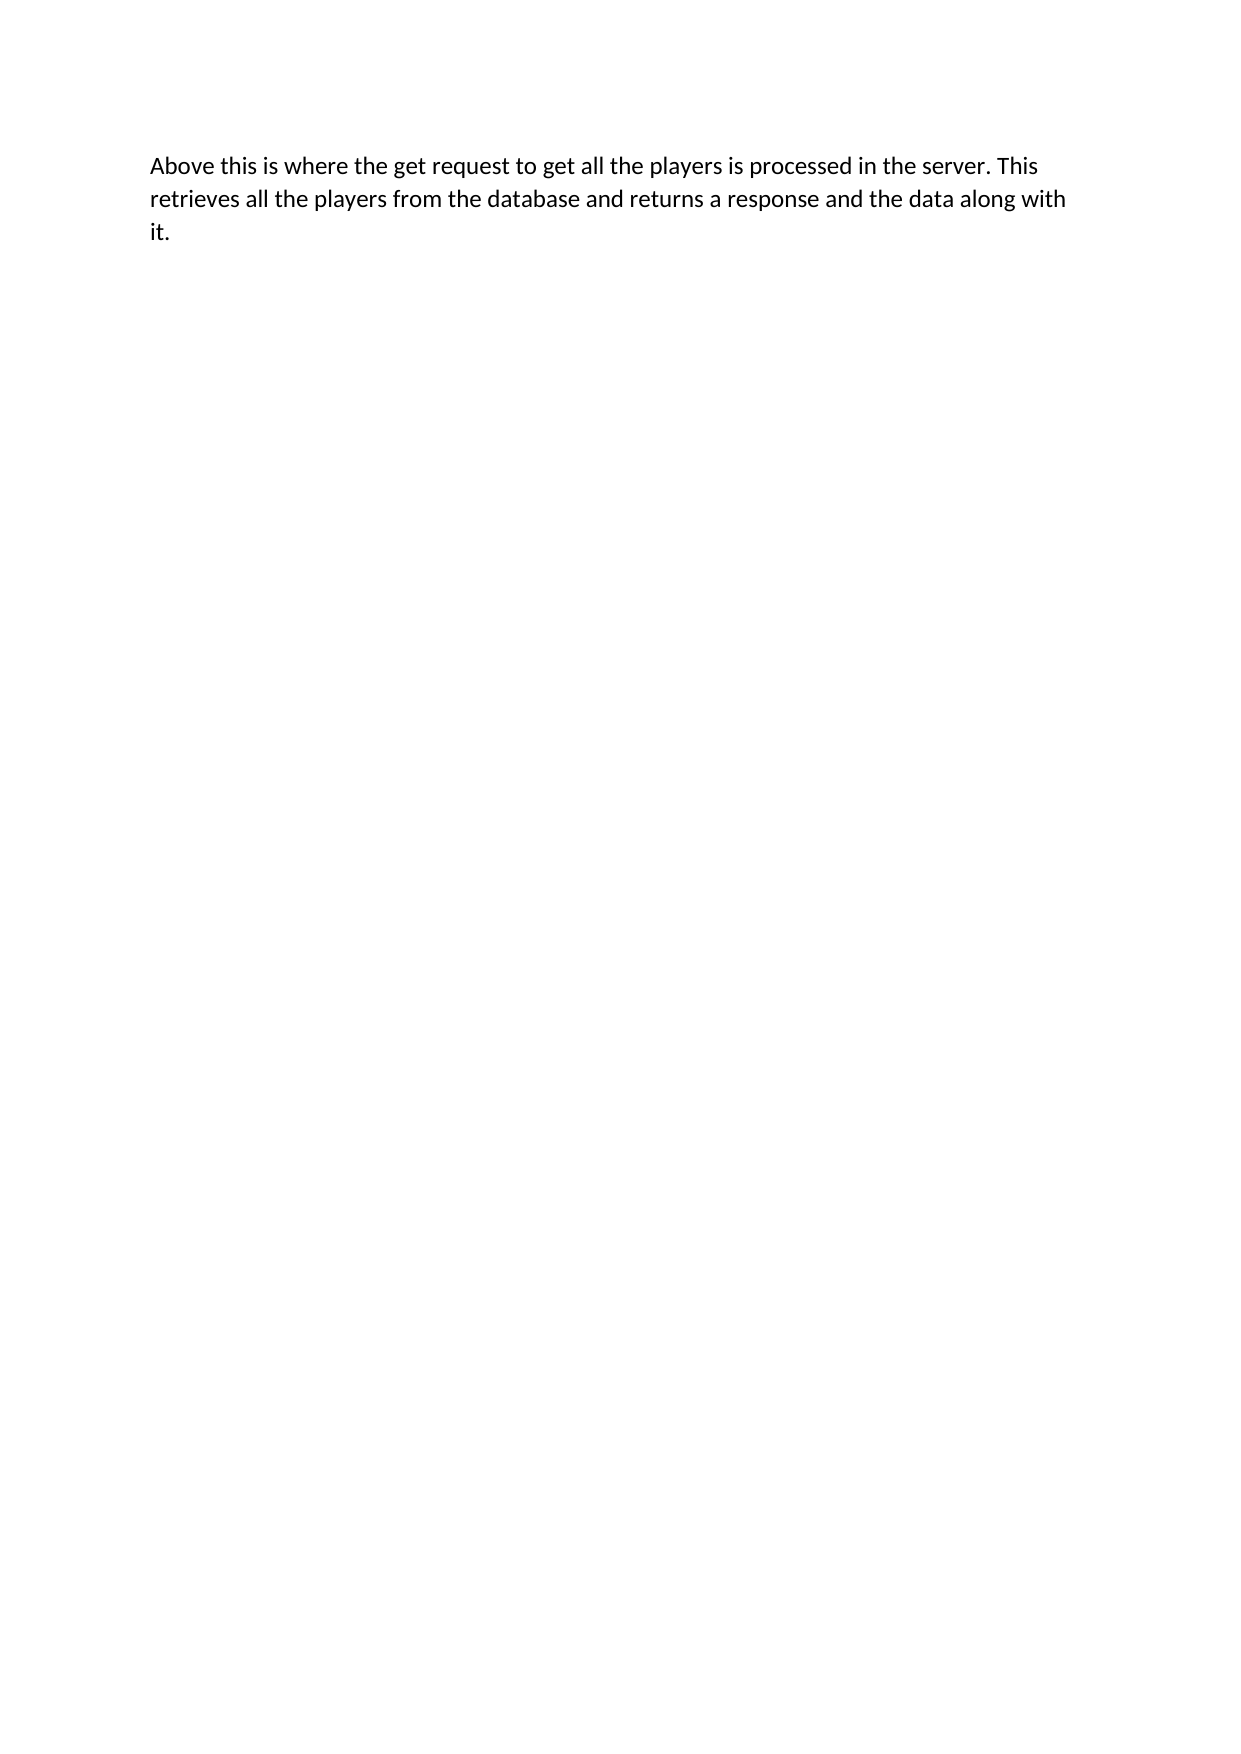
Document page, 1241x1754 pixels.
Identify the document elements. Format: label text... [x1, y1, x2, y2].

text Above this is where the get request to get all the players is processed in the server. This retrieves all the players from the database and returns a response and the data along with it. [150, 150, 1090, 246]
